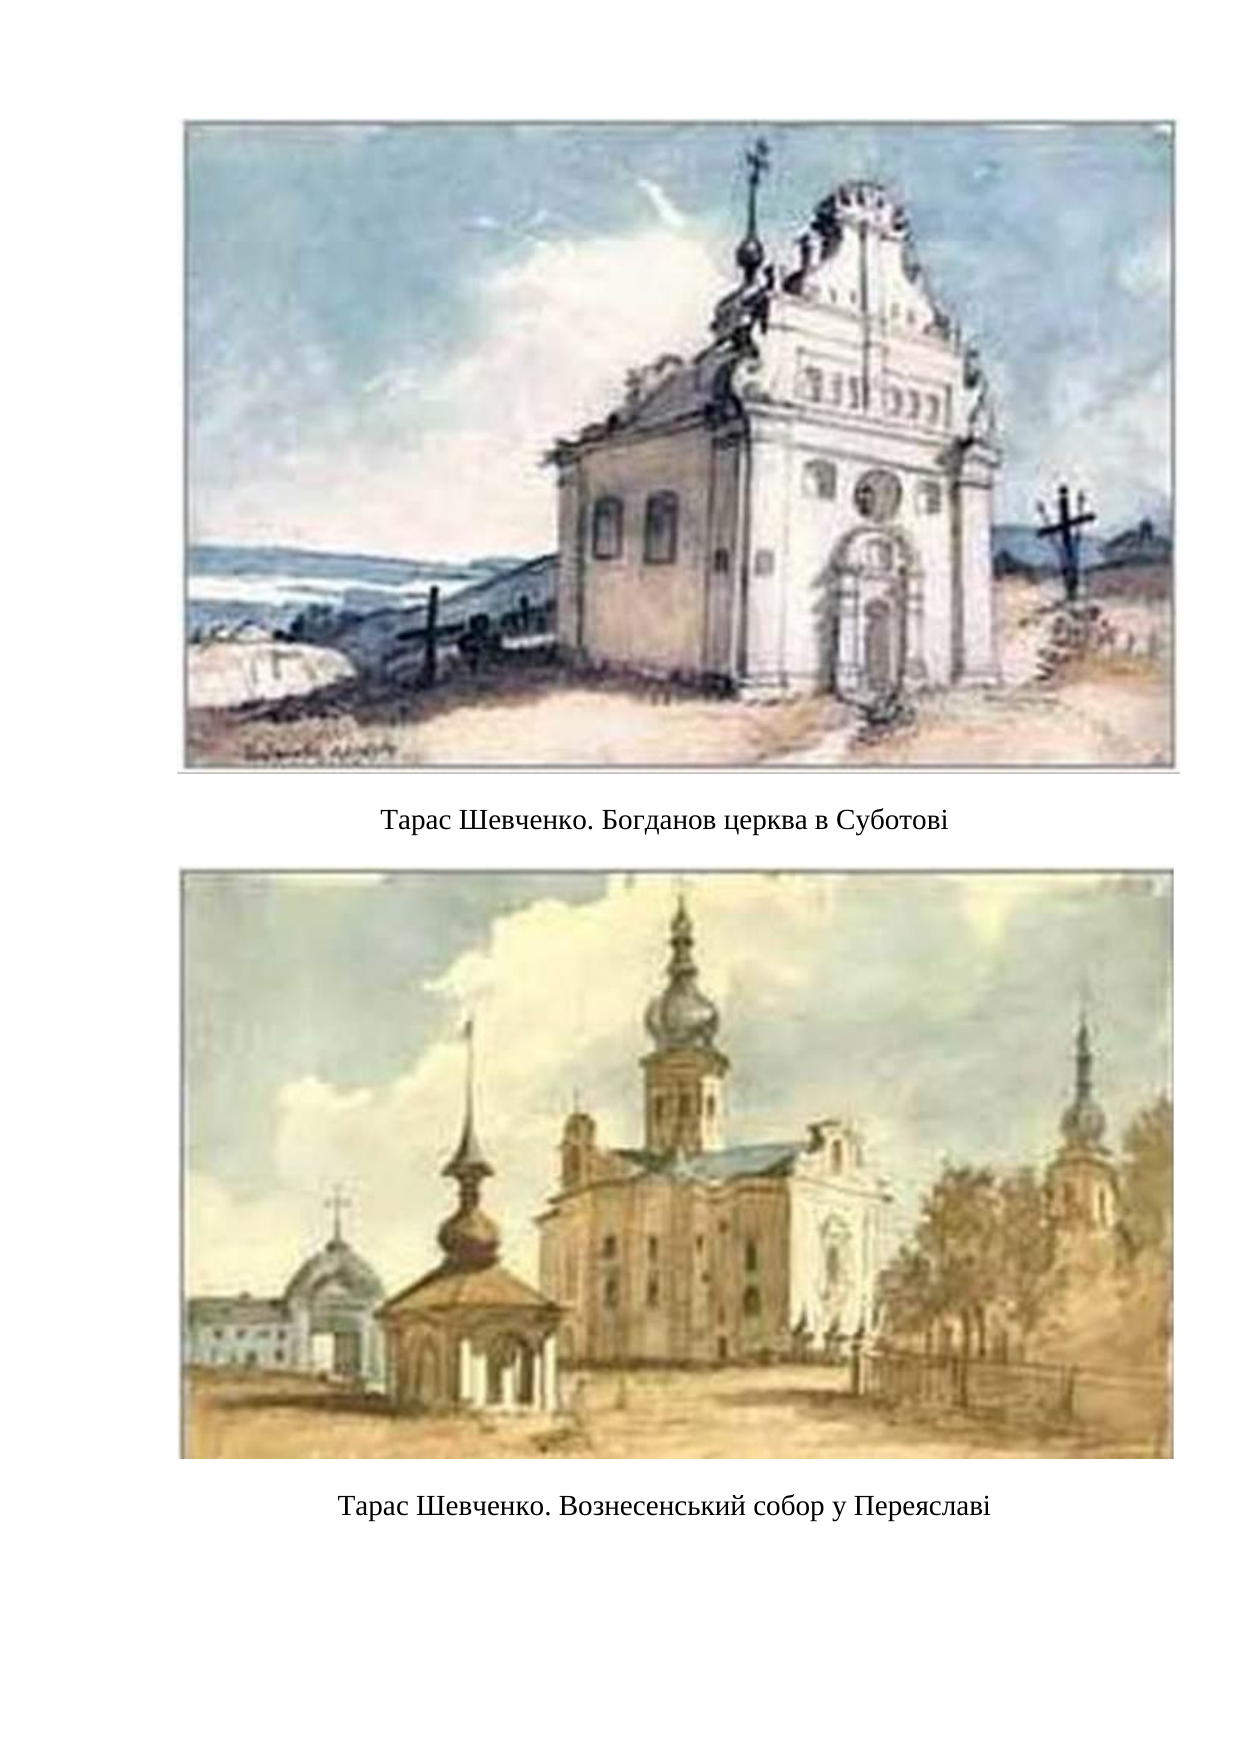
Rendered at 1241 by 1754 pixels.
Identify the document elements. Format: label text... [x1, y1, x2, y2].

picture [177, 118, 1180, 774]
picture [177, 865, 1174, 1459]
text Тарас Шевченко. Богданов церква в Суботові [177, 802, 1152, 836]
text Тарас Шевченко. Вознесенський собор у Переяславі [177, 1488, 1152, 1521]
